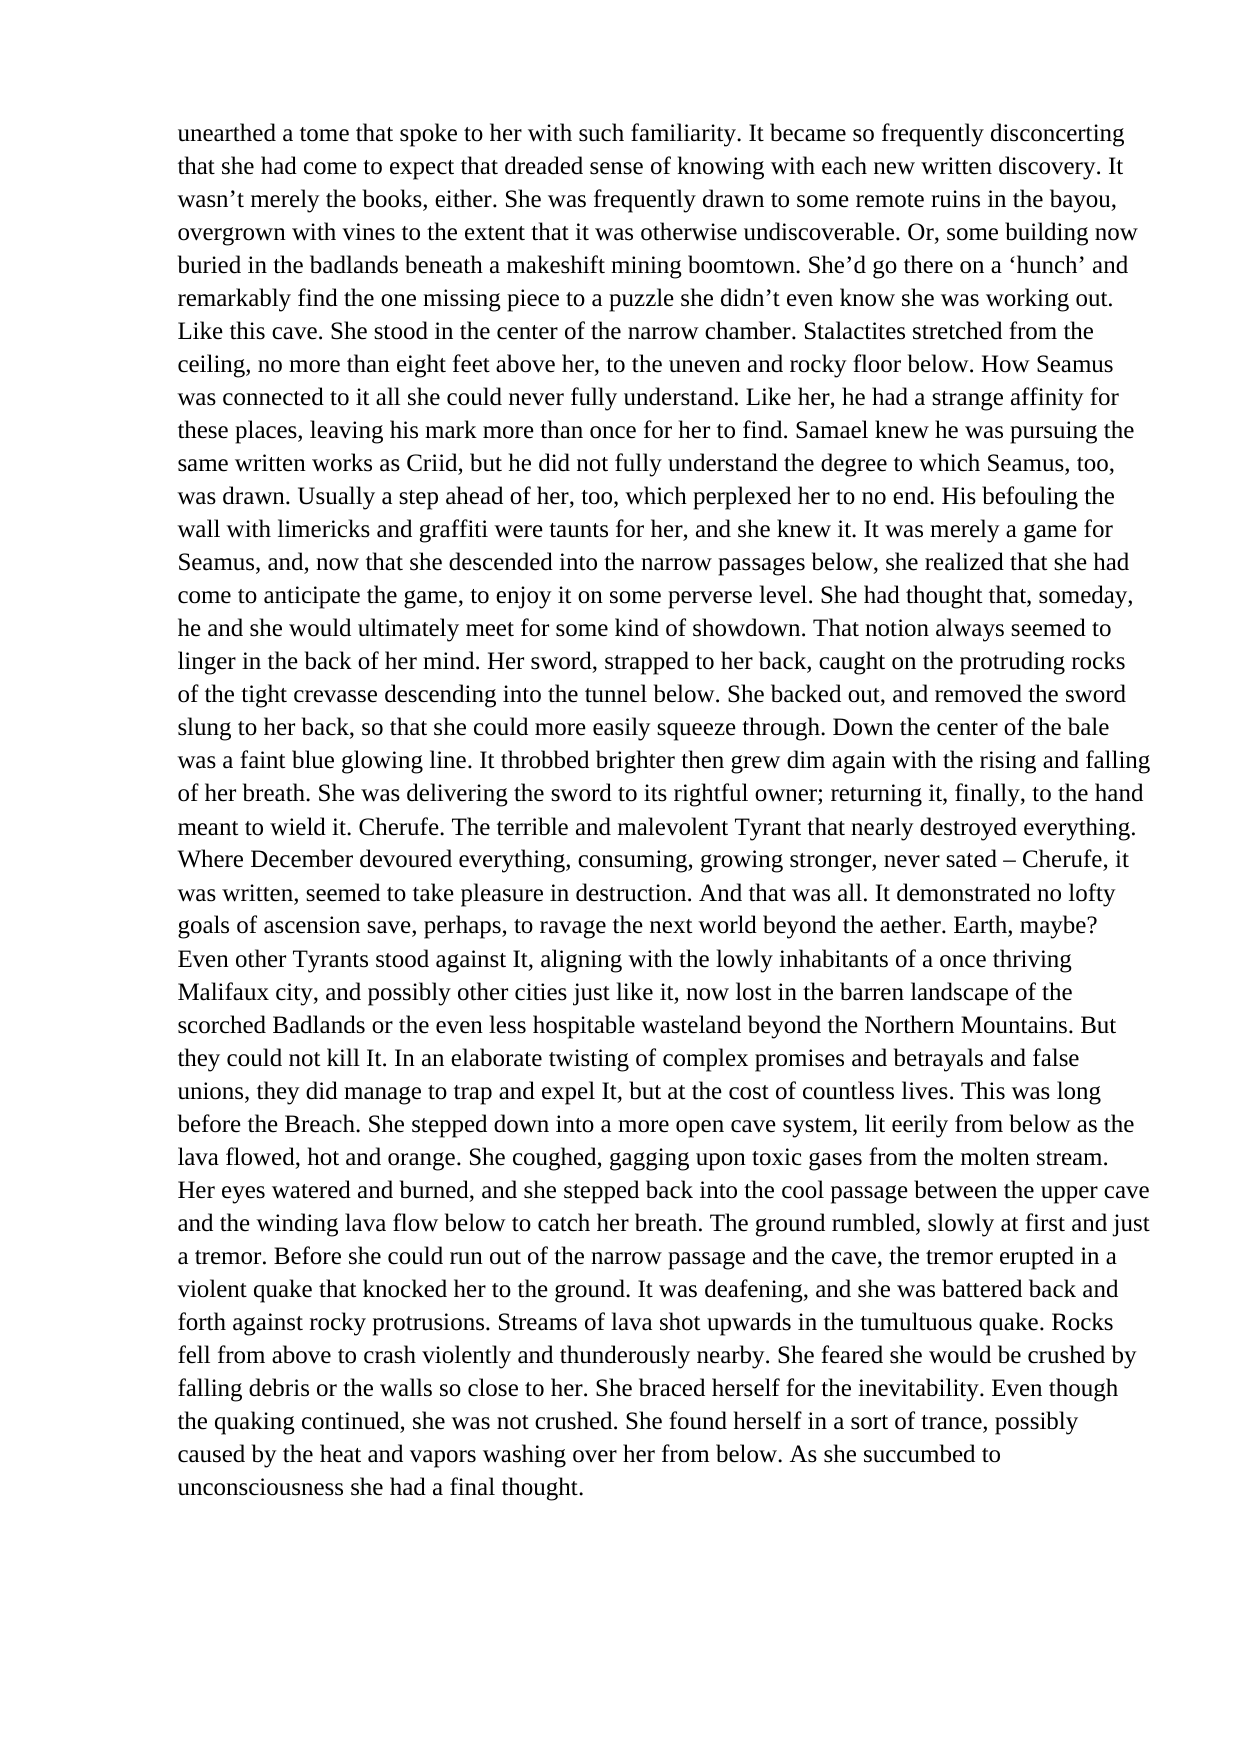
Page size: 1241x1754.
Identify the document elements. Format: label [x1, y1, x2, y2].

text [177, 118, 1152, 1501]
